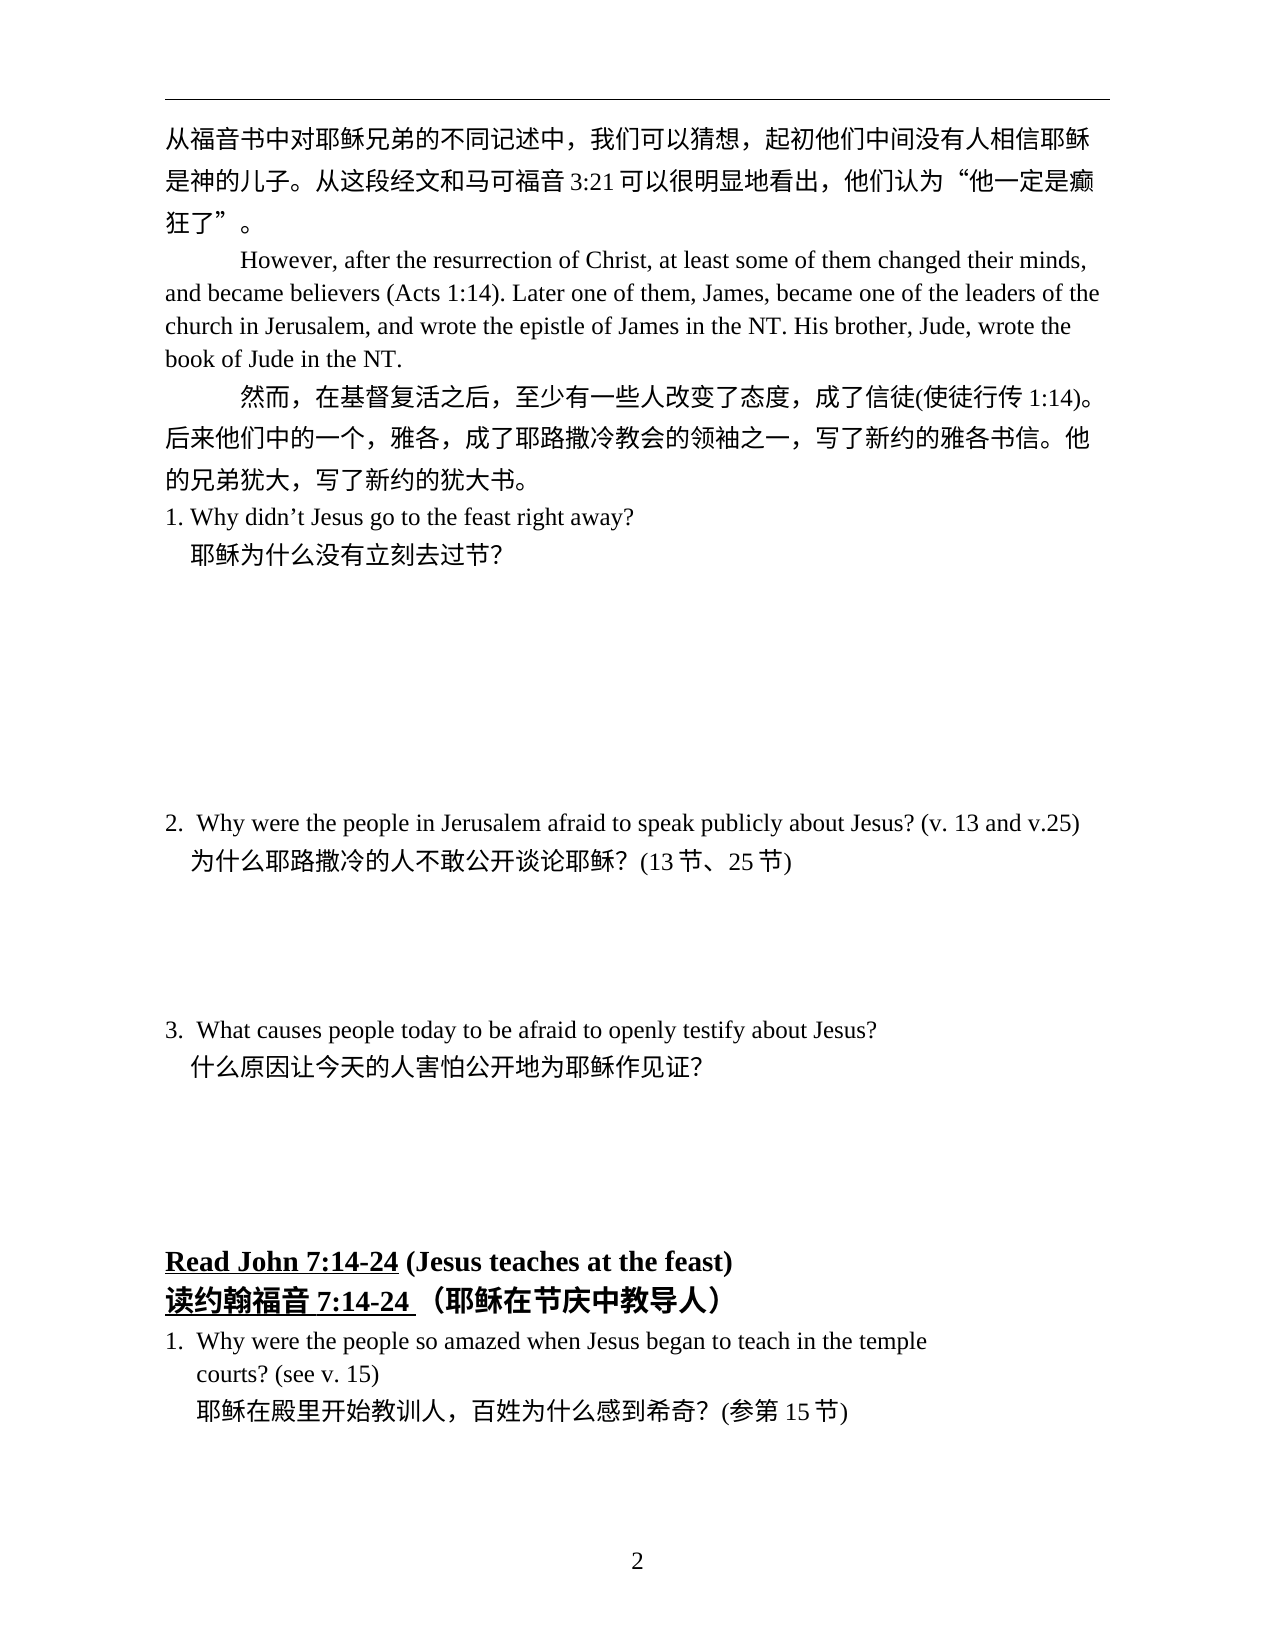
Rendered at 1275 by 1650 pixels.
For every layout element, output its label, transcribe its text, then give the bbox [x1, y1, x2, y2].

list 什么原因让今天的人害怕公开地为耶稣作见证？ [165, 1048, 1110, 1084]
list 然而，在基督复活之后，至少有一些人改变了态度，成了信徒(使徒行传1:14)。后来他们中的一个，雅各，成了耶路撒冷教会的领袖之一，写了新约的雅各书信。他的兄弟犹大，写了新约的犹大书。 [165, 377, 1110, 497]
list However, after the resurrection of Christ, at least some of them changed their minds, and became believers (Acts 1:14). Later one of them, James, became one of the leaders of the church in Jerusalem, and wrote the epistle of James in the NT. His brother, Jude, wrote the book of Jude in the NT. [165, 245, 1110, 373]
list courts? (see v. 15) [165, 1359, 1110, 1388]
list 2. Why were the people in Jerusalem afraid to speak publicly about Jesus? (v. 13 and v.25) [165, 808, 1110, 837]
list 1. Why didn’t Jesus go to the feast right away? [165, 502, 1110, 531]
list 3. What causes people today to be afraid to openly testify about Jesus? [165, 1015, 1110, 1043]
list Read John 7:14-24 (Jesus teaches at the feast) [165, 1244, 1110, 1277]
list 耶稣在殿里开始教训人，百姓为什么感到希奇？(参第15节) [165, 1392, 1110, 1428]
list 1. Why were the people so amazed when Jesus began to teach in the temple [165, 1326, 1110, 1354]
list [165, 120, 1110, 239]
list 读约翰福音7:14-24 （耶稣在节庆中教导人） [165, 1277, 1110, 1319]
list 耶稣为什么没有立刻去过节？ [165, 535, 1110, 571]
list 为什么耶路撒冷的人不敢公开谈论耶稣？(13节、25节) [165, 841, 1110, 877]
